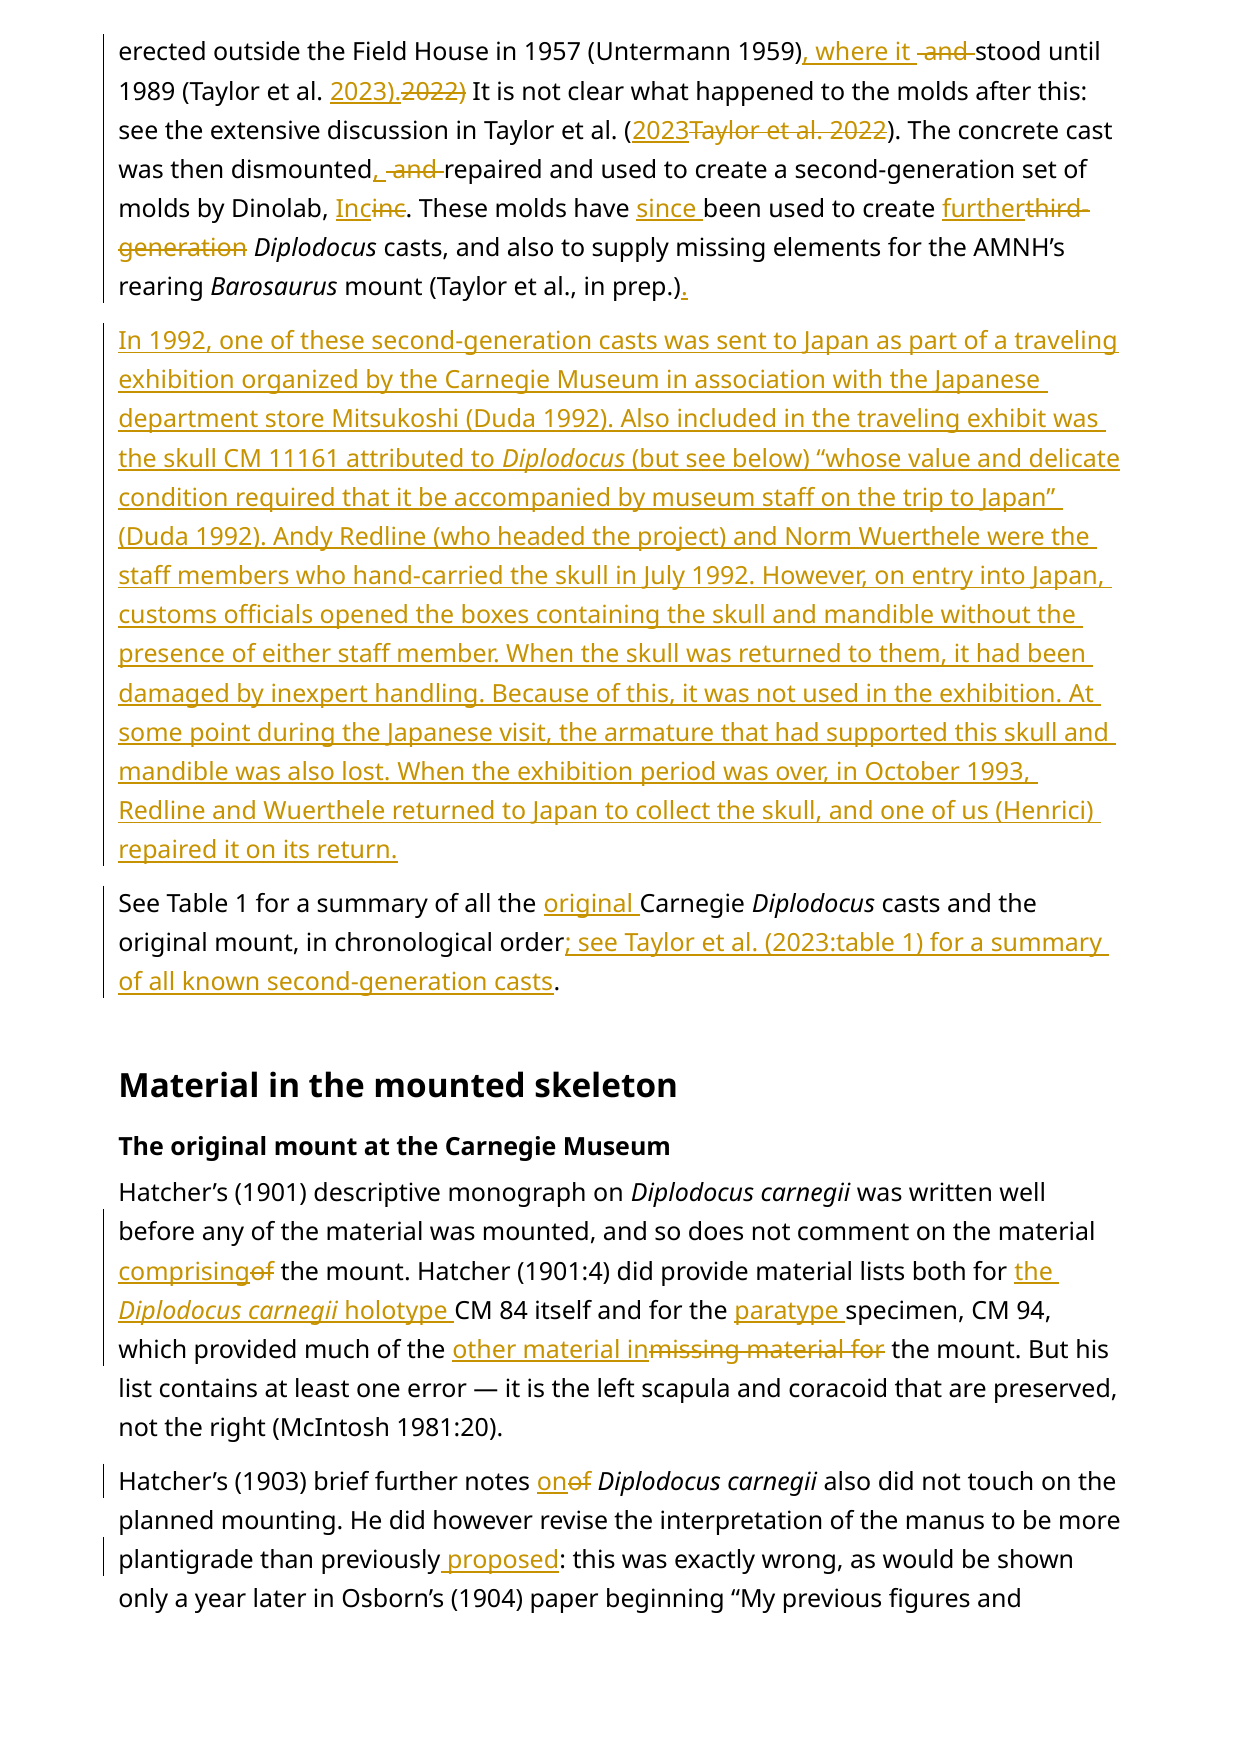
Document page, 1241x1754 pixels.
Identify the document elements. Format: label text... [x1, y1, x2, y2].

text See Table 1 for a summary of all the Carnegie Diplodocus casts and the original mount, in chronological order. [118, 886, 1122, 998]
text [118, 34, 1122, 303]
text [118, 1463, 1122, 1615]
text Hatcher’s (1901) descriptive monograph on Diplodocus carnegii was written well before any of the material was mounted, and so does not comment on the material the mount. Hatcher (1901:4) did provide material lists both for CM 84 itself and for the specimen, CM 94, which provided much of the the mount. But his list contains at least one error — it is the left scapula and coracoid that are preserved, not the right (McIntosh 1981:20). [118, 1175, 1122, 1444]
subtitle Material in the mounted skeleton [118, 1062, 1122, 1108]
subtitle The original mount at the Carnegie Museum [118, 1128, 1122, 1162]
